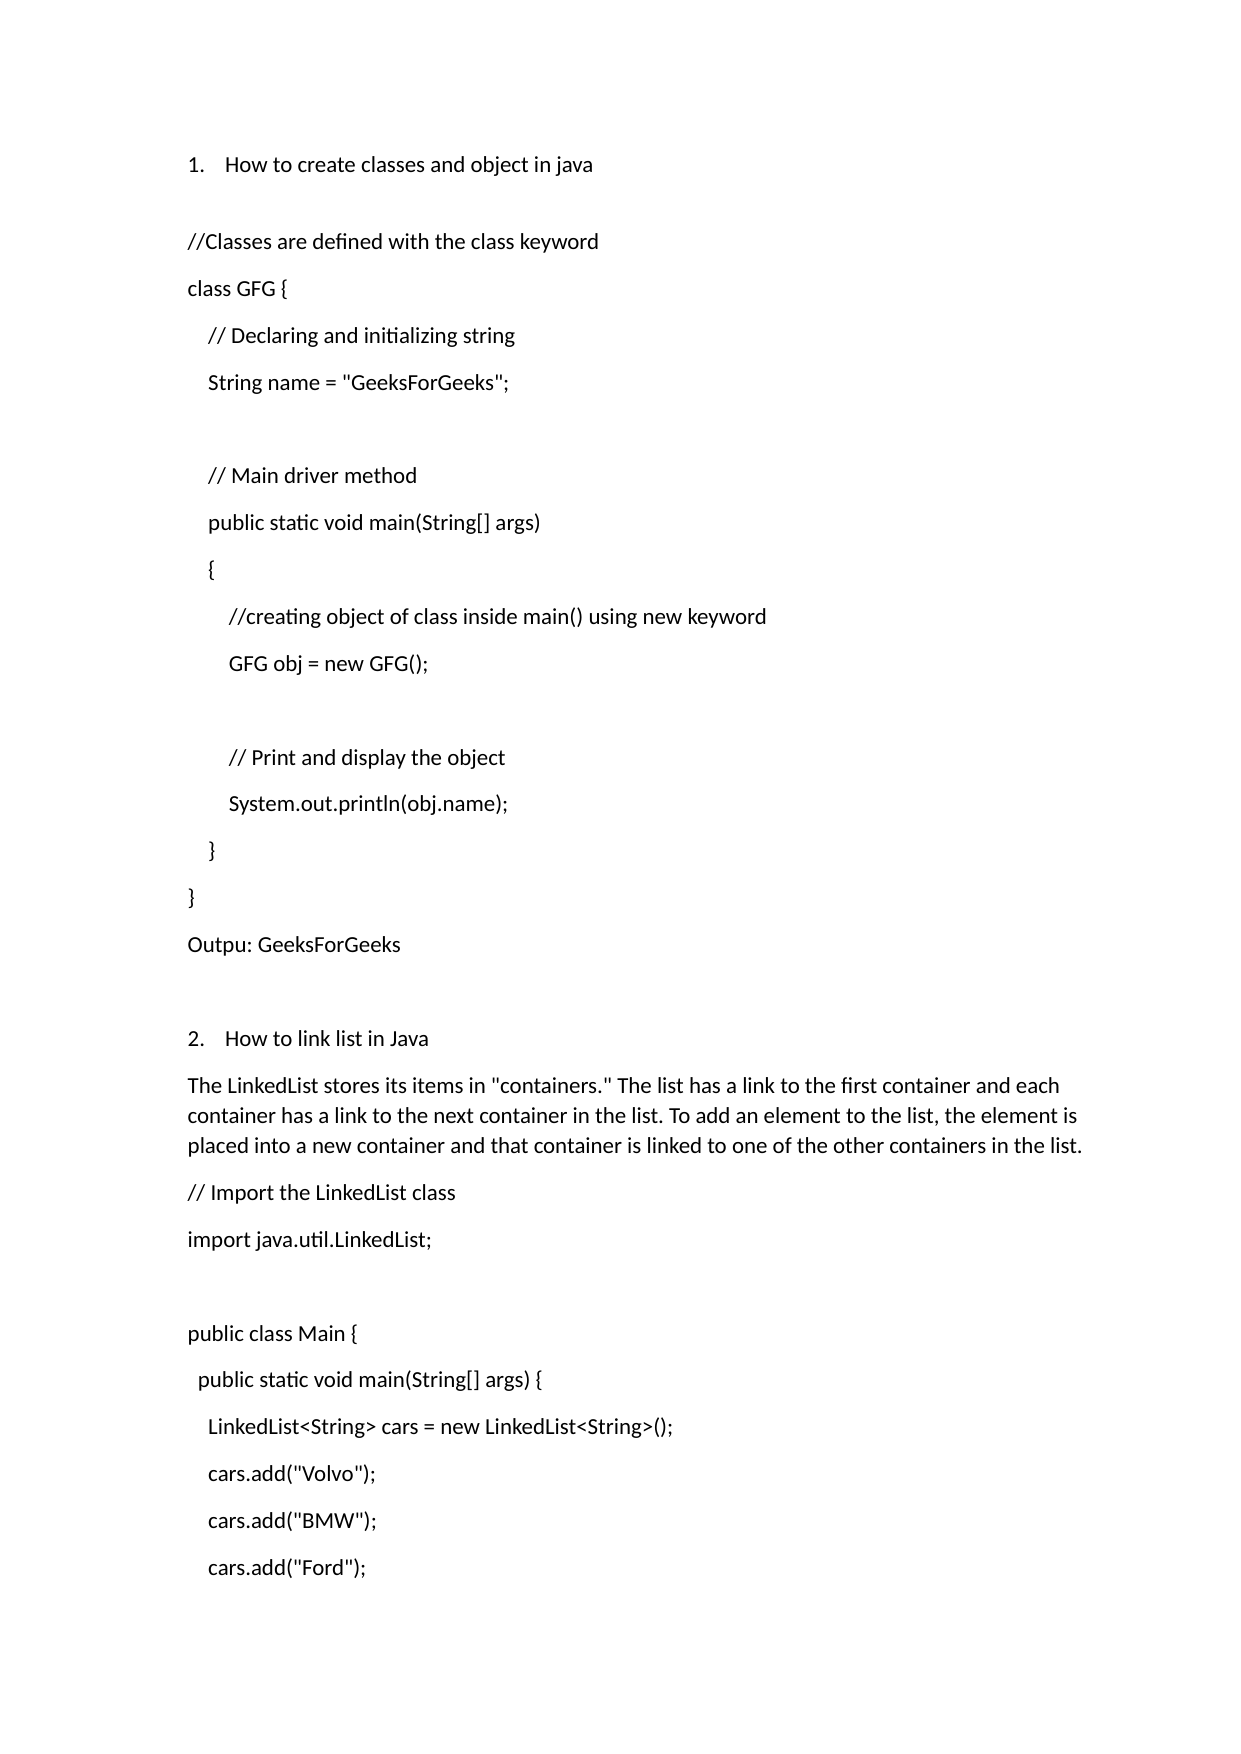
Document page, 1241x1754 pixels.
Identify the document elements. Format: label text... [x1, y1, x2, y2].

text // Print and display the object [187, 743, 1090, 771]
text String name = "GeeksForGeeks"; [187, 368, 1090, 396]
text The LinkedList stores its items in "containers." The list has a link to the first container and each container has a link to the next container in the list. To add an element to the list, the element is placed into a new container and that container is linked to one of the other containers in the list. [187, 1071, 1090, 1159]
list How to link list in Java [187, 1024, 1090, 1052]
text // Import the LinkedList class [187, 1178, 1090, 1206]
list How to create classes and object in java [187, 150, 1090, 178]
text } [187, 836, 1090, 864]
text //creating object of class inside main() using new keyword [187, 602, 1090, 630]
text LinkedList<String> cars = new LinkedList<String>(); [187, 1412, 1090, 1441]
text public static void main(String[] args) [187, 508, 1090, 536]
text //Classes are defined with the class keyword [187, 227, 1090, 255]
text GFG obj = new GFG(); [187, 649, 1090, 677]
text // Main driver method [187, 461, 1090, 489]
text // Declaring and initializing string [187, 321, 1090, 349]
text System.out.println(obj.name); [187, 789, 1090, 818]
text cars.add("Ford"); [187, 1553, 1090, 1581]
text cars.add("Volvo"); [187, 1459, 1090, 1487]
text public static void main(String[] args) { [187, 1366, 1090, 1394]
text { [187, 555, 1090, 583]
text public class Main { [187, 1319, 1090, 1347]
text Outpu: GeeksForGeeks [187, 930, 1090, 958]
text class GFG { [187, 274, 1090, 302]
text } [187, 883, 1090, 911]
text import java.util.LinkedList; [187, 1225, 1090, 1253]
text cars.add("BMW"); [187, 1506, 1090, 1534]
